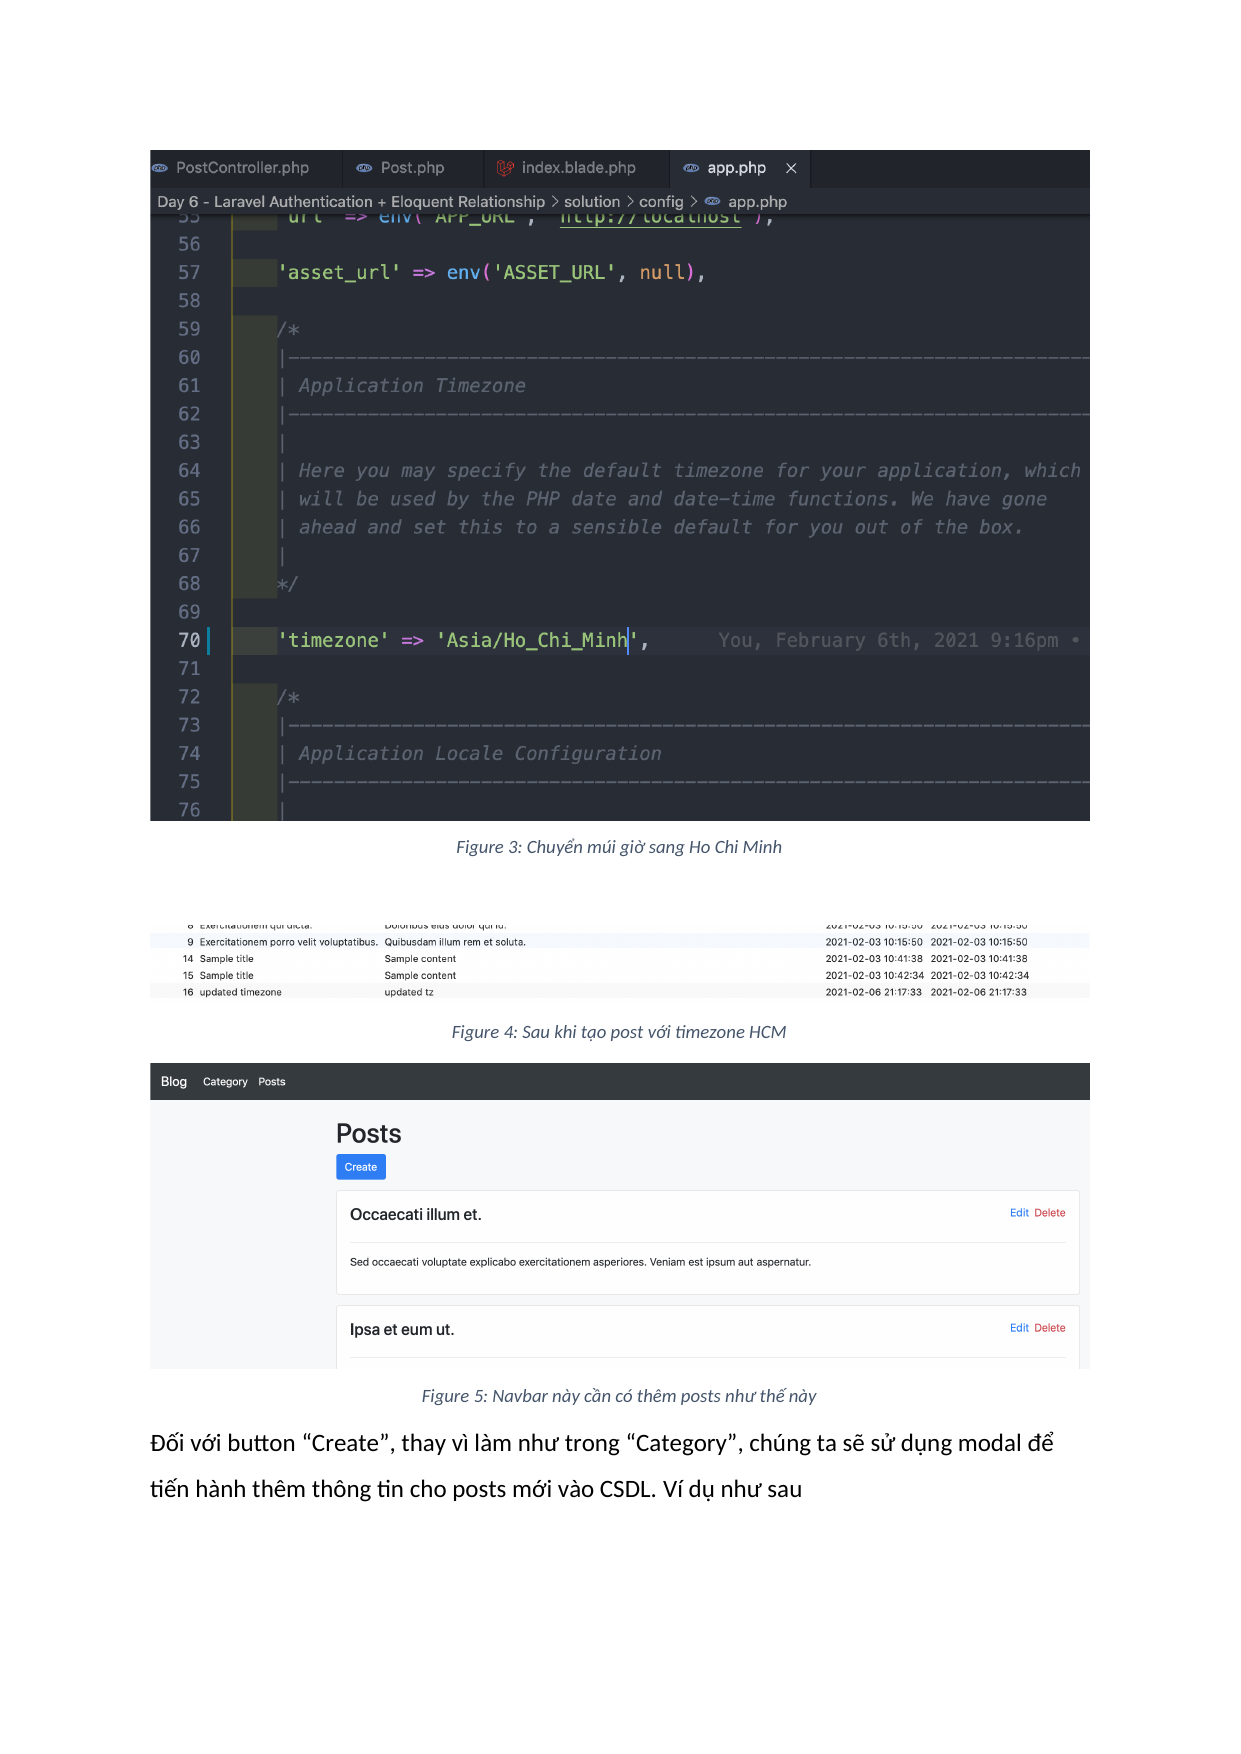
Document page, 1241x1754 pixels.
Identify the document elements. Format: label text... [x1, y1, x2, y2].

picture [150, 1063, 1090, 1369]
text Đối với button “Create”, thay vì làm như trong “Category”, chúng ta sẽ sử dụng modal để tiến hành thêm thông tin cho posts mới vào CSDL. Ví dụ như sau [150, 1428, 1090, 1504]
picture [150, 150, 1090, 821]
picture [150, 925, 1090, 1005]
